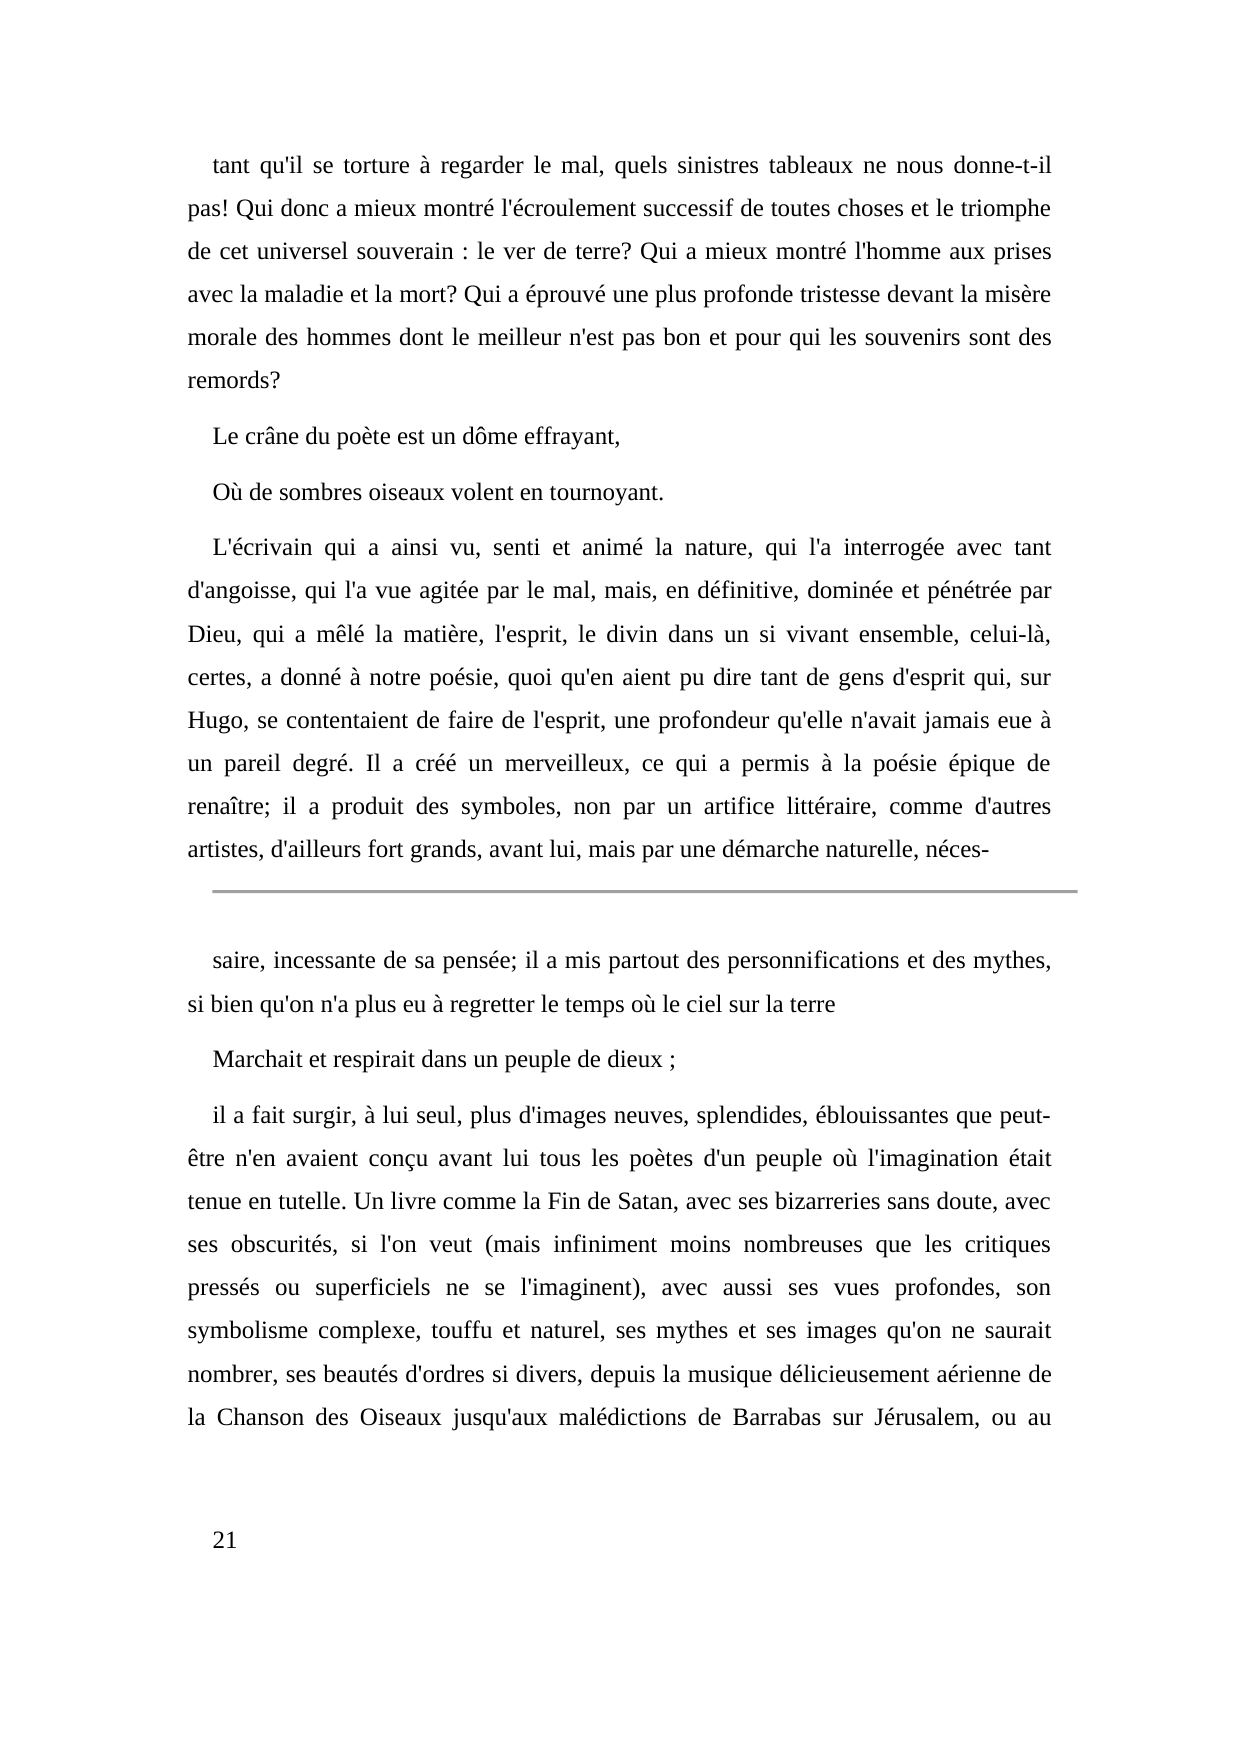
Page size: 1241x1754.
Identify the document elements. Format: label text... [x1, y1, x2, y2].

text Où de sombres oiseaux volent en tournoyant. [187, 477, 1053, 506]
text L'écrivain qui a ainsi vu, senti et animé la nature, qui l'a interrogée avec tant d'angoisse, qui l'a vue agitée par le mal, mais, en définitive, dominée et pénétrée par Dieu, qui a mêlé la matière, l'esprit, le divin dans un si vivant ensemble, celui-là, certes, a donné à notre poésie, quoi qu'en aient pu dire tant de gens d'esprit qui, sur Hugo, se contentaient de faire de l'esprit, une profondeur qu'elle n'avait jamais eue à un pareil degré. Il a créé un merveilleux, ce qui a permis à la poésie épique de renaître; il a produit des symboles, non par un artifice littéraire, comme d'autres artistes, d'ailleurs fort grands, avant lui, mais par une démarche naturelle, néces- [187, 532, 1053, 863]
text tant qu'il se torture à regarder le mal, quels sinistres tableaux ne nous donne-t-il pas! Qui donc a mieux montré l'écroulement successif de toutes choses et le triomphe de cet universel souverain : le ver de terre? Qui a mieux montré l'homme aux prises avec la maladie et la mort? Qui a éprouvé une plus profonde tristesse devant la misère morale des hommes dont le meilleur n'est pas bon et pour qui les souvenirs sont des remords? [187, 150, 1053, 394]
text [187, 1100, 1053, 1431]
text Marchait et respirait dans un peuple de dieux ; [187, 1044, 1053, 1073]
text saire, incessante de sa pensée; il a mis partout des personnifications et des mythes, si bien qu'on n'a plus eu à regretter le temps où le ciel sur la terre [187, 946, 1053, 1017]
text Le crâne du poète est un dôme effrayant, [187, 421, 1053, 450]
